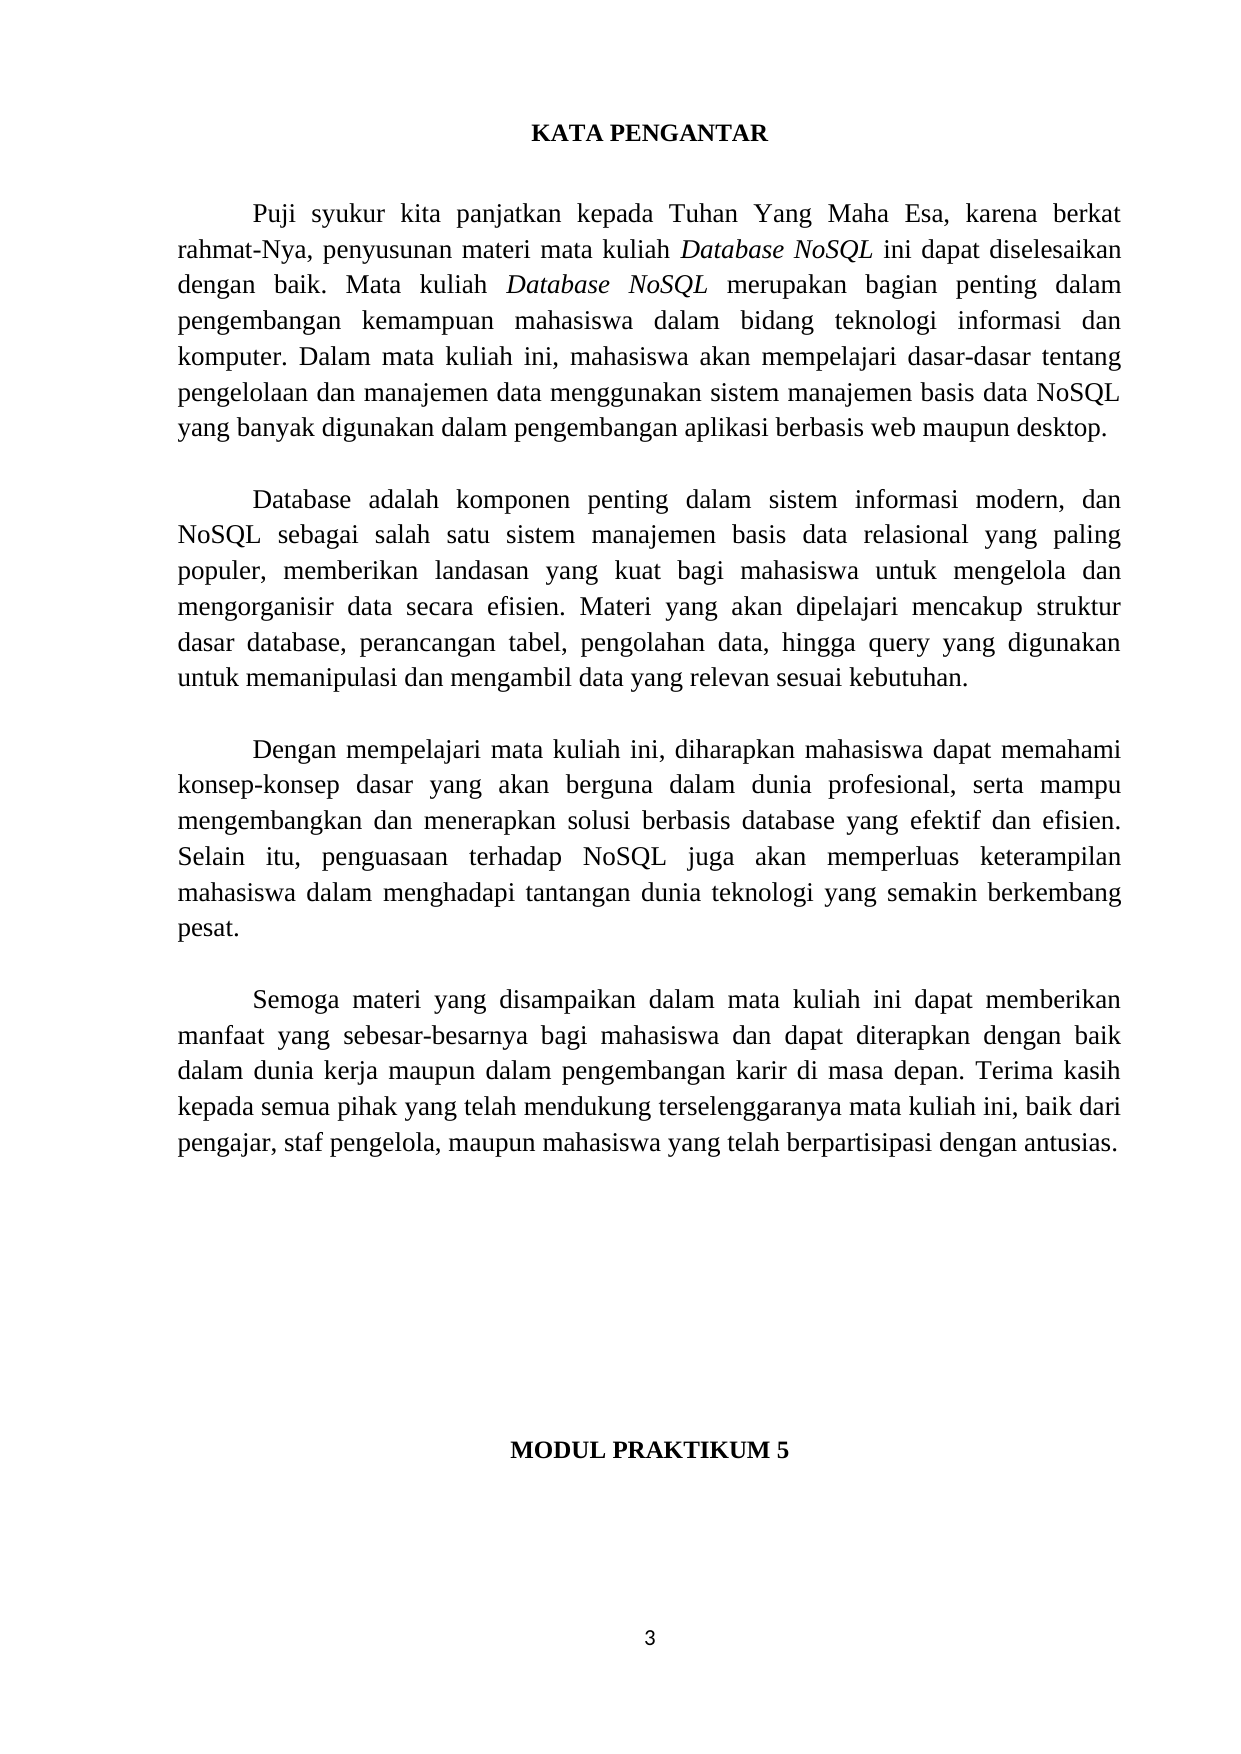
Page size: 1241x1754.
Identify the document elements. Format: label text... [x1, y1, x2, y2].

text Puji syukur kita panjatkan kepada Tuhan Yang Maha Esa, karena berkat rahmat-Nya, penyusunan materi mata kuliah Database NoSQL ini dapat diselesaikan dengan baik. Mata kuliah Database NoSQL merupakan bagian penting dalam pengembangan kemampuan mahasiswa dalam bidang teknologi informasi dan komputer. Dalam mata kuliah ini, mahasiswa akan mempelajari dasar-dasar tentang pengelolaan dan manajemen data menggunakan sistem manajemen basis data NoSQL yang banyak digunakan dalam pengembangan aplikasi berbasis web maupun desktop. [177, 197, 1122, 442]
list MODUL PRAKTIKUM 5 [177, 1436, 1122, 1464]
text Dengan mempelajari mata kuliah ini, diharapkan mahasiswa dapat memahami konsep-konsep dasar yang akan berguna dalam dunia profesional, serta mampu mengembangkan dan menerapkan solusi berbasis database yang efektif dan efisien. Selain itu, penguasaan terhadap NoSQL juga akan memperluas keterampilan mahasiswa dalam menghadapi tantangan dunia teknologi yang semakin berkembang pesat. [177, 733, 1122, 943]
text Semoga materi yang disampaikan dalam mata kuliah ini dapat memberikan manfaat yang sebesar-besarnya bagi mahasiswa dan dapat diterapkan dengan baik dalam dunia kerja maupun dalam pengembangan karir di masa depan. Terima kasih kepada semua pihak yang telah mendukung terselenggaranya mata kuliah ini, baik dari pengajar, staf pengelola, maupun mahasiswa yang telah berpartisipasi dengan antusias. [177, 983, 1122, 1157]
text Database adalah komponen penting dalam sistem informasi modern, dan NoSQL sebagai salah satu sistem manajemen basis data relasional yang paling populer, memberikan landasan yang kuat bagi mahasiswa untuk mengelola dan mengorganisir data secara efisien. Materi yang akan dipelajari mencakup struktur dasar database, perancangan tabel, pengolahan data, hingga query yang digunakan untuk memanipulasi dan mengambil data yang relevan sesuai kebutuhan. [177, 483, 1122, 693]
text KATA PENGANTAR [177, 118, 1122, 147]
